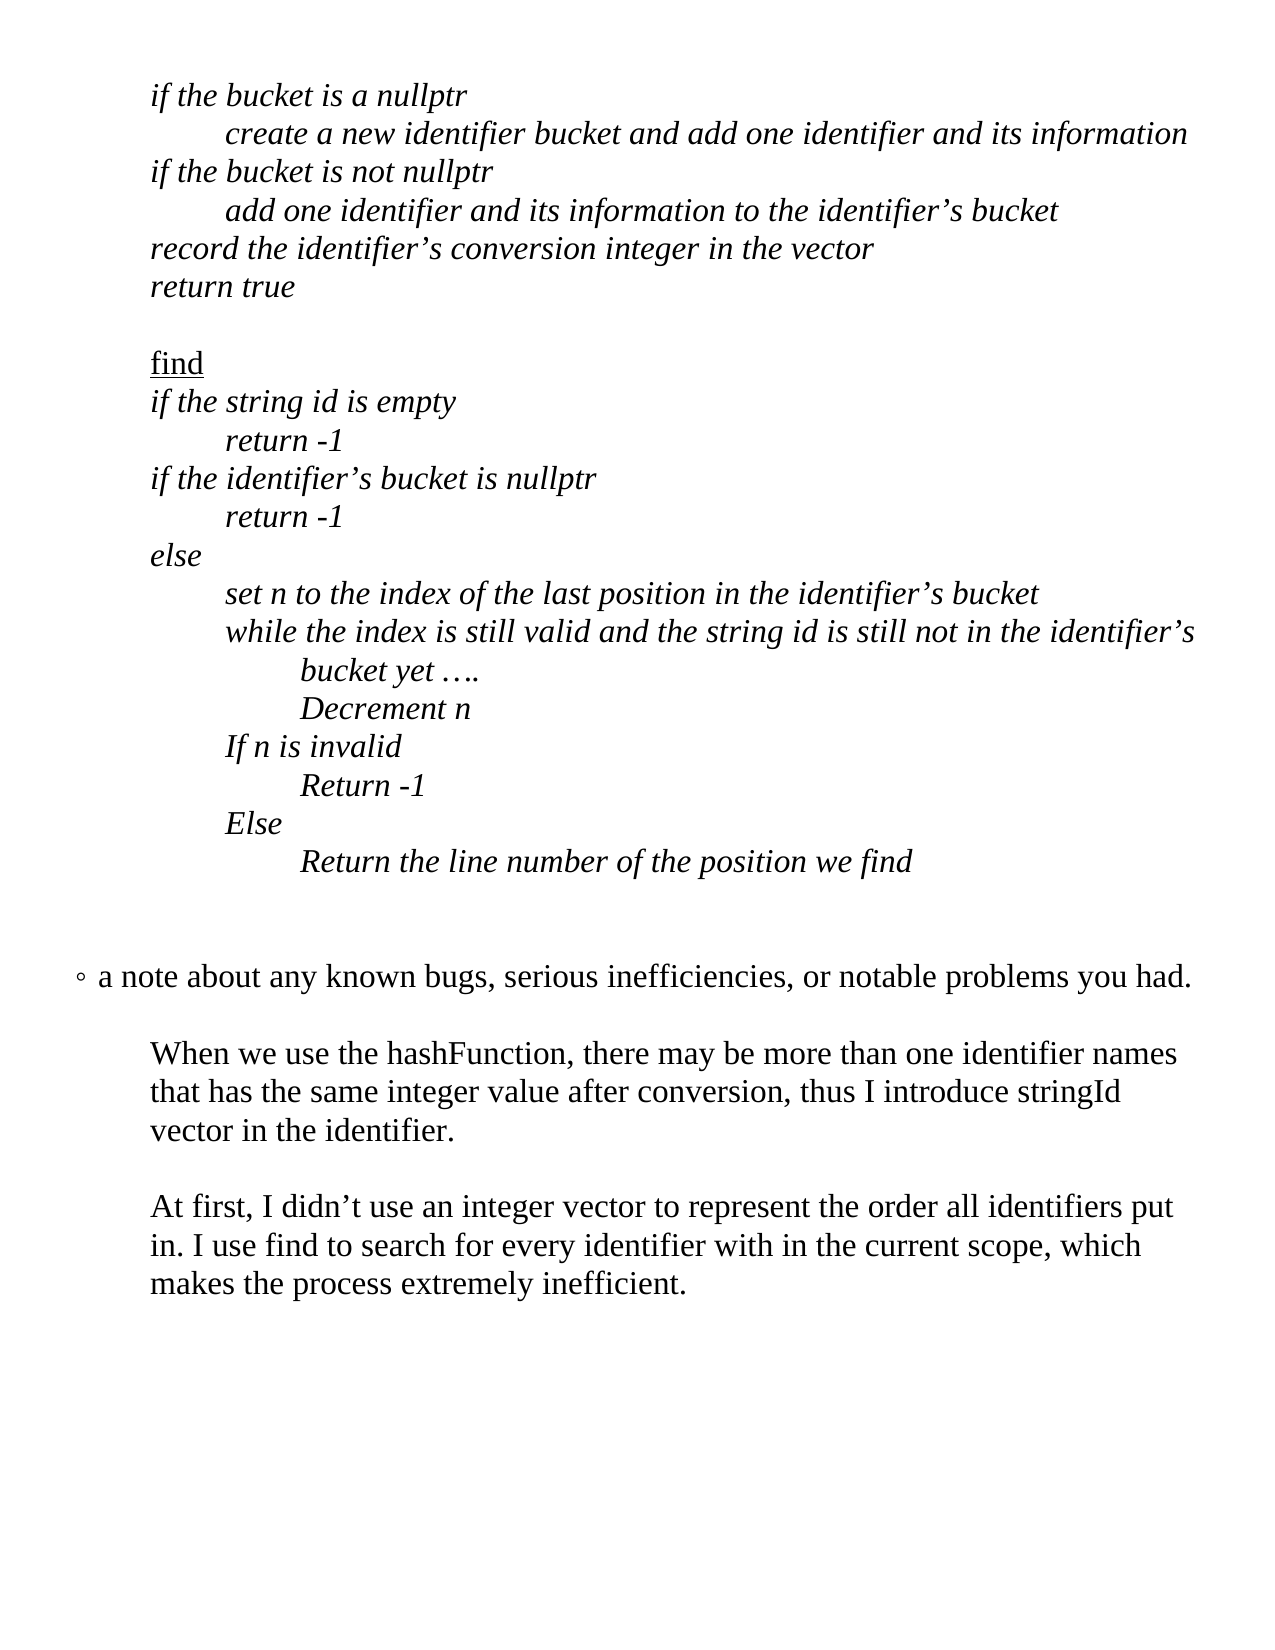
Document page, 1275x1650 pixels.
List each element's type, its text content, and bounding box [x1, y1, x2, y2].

list a note about any known bugs, serious inefficiencies, or notable problems you had. [75, 957, 1200, 995]
text else [150, 535, 1200, 573]
text while the index is still valid and the string id is still not in the identifier’s [150, 612, 1200, 650]
text Else [150, 803, 1200, 842]
text find [150, 343, 1200, 382]
text if the string id is empty [150, 382, 1200, 420]
text return -1 [150, 497, 1200, 535]
text record the identifier’s conversion integer in the vector [150, 228, 1200, 267]
text set n to the index of the last position in the identifier’s bucket [150, 573, 1200, 612]
text if the bucket is not nullptr [75, 152, 1200, 190]
text bucket yet …. [150, 650, 1200, 688]
text if the bucket is a nullptr [75, 75, 1200, 113]
text create a new identifier bucket and add one identifier and its information [75, 113, 1200, 152]
text Decrement n [150, 688, 1200, 727]
text If n is invalid [150, 727, 1200, 765]
text return -1 [150, 420, 1200, 458]
text When we use the hashFunction, there may be more than one identifier names that has the same integer value after conversion, thus I introduce stringId vector in the identifier. [150, 1033, 1200, 1148]
text add one identifier and its information to the identifier’s bucket [150, 190, 1200, 228]
text Return -1 [150, 765, 1200, 803]
text if the identifier’s bucket is nullptr [150, 458, 1200, 497]
text return true [150, 267, 1200, 305]
text At first, I didn’t use an integer vector to represent the order all identifiers put in. I use find to search for every identifier with in the current scope, which makes the process extremely inefficient. [150, 1187, 1200, 1302]
text Return the line number of the position we find [150, 842, 1200, 880]
